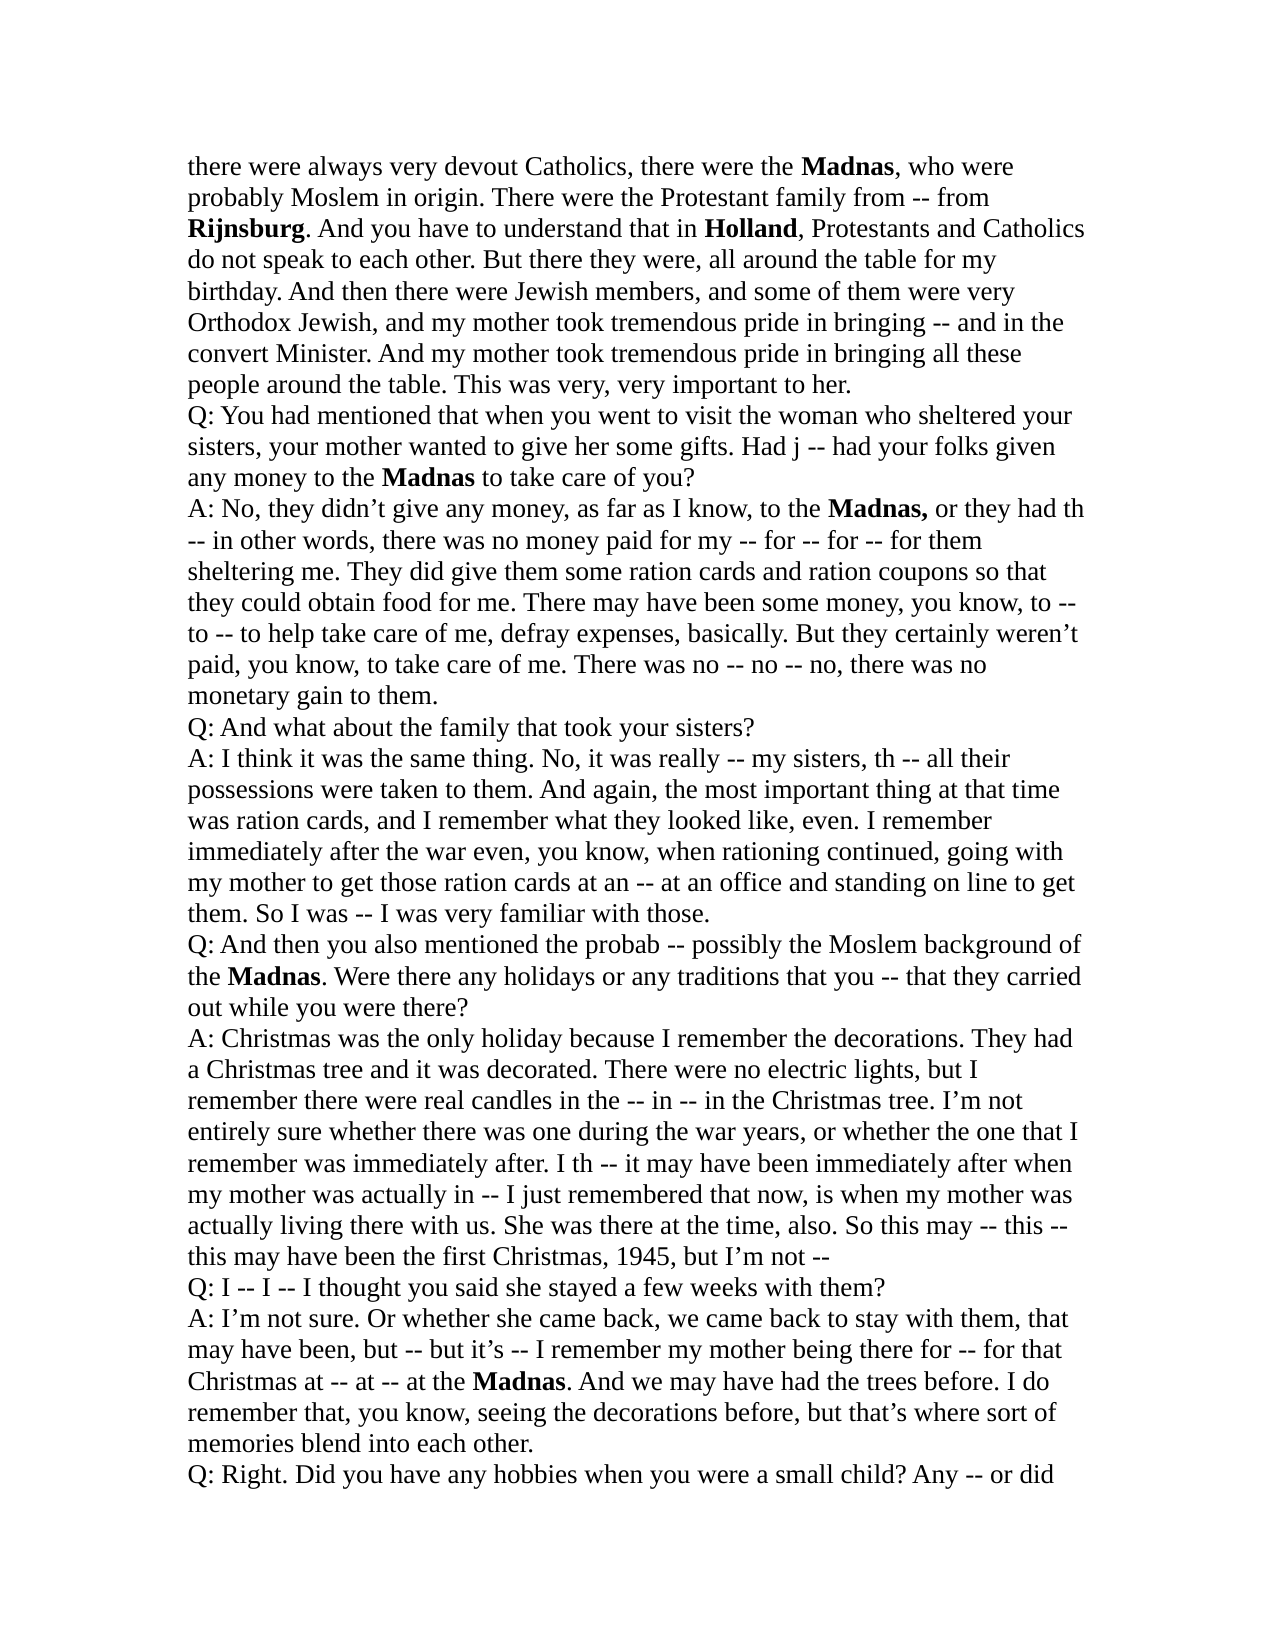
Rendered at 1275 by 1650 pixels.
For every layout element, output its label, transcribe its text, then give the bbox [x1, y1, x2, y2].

text Q: You had mentioned that when you went to visit the woman who sheltered your sisters, your mother wanted to give her some gifts. Had j -- had your folks given any money to the Madnas to take care of you? [187, 555, 1087, 648]
text Q: I -- I -- I thought you said she stayed a few weeks with them? [187, 1427, 1087, 1458]
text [187, 150, 1087, 555]
text A: I think it was the same thing. No, it was really -- my sisters, th -- all their possessions were taken to them. And again, the most important thing at that time was ration cards, and I remember what they looked like, even. I remember immediately after the war even, you know, when rationing continued, going with my mother to get those ration cards at an -- at an office and standing on line to get them. So I was -- I was very familiar with those. [187, 897, 1087, 1084]
text Q: And what about the family that took your sisters? [187, 866, 1087, 897]
text A: Christmas was the only holiday because I remember the decorations. They had a Christmas tree and it was decorated. There were no electric lights, but I remember there were real candles in the -- in -- in the Christmas tree. I’m not entirely sure whether there was one during the war years, or whether the one that I remember was immediately after. I th -- it may have been immediately after when my mother was actually in -- I just remembered that now, is when my mother was actually living there with us. She was there at the time, also. So this may -- this -- this may have been the first Christmas, 1945, but I’m not -- [187, 1178, 1087, 1427]
text A: No, they didn’t give any money, as far as I know, to the Madnas, or they had th -- in other words, there was no money paid for my -- for -- for -- for them sheltering me. They did give them some ration cards and ration coupons so that they could obtain food for me. There may have been some money, you know, to -- to -- to help take care of me, defray expenses, basically. But they certainly weren’t paid, you know, to take care of me. There was no -- no -- no, there was no monetary gain to them. [187, 648, 1087, 866]
text Q: And then you also mentioned the probab -- possibly the Moslem background of the Madnas. Were there any holidays or any traditions that you -- that they carried out while you were there? [187, 1084, 1087, 1178]
